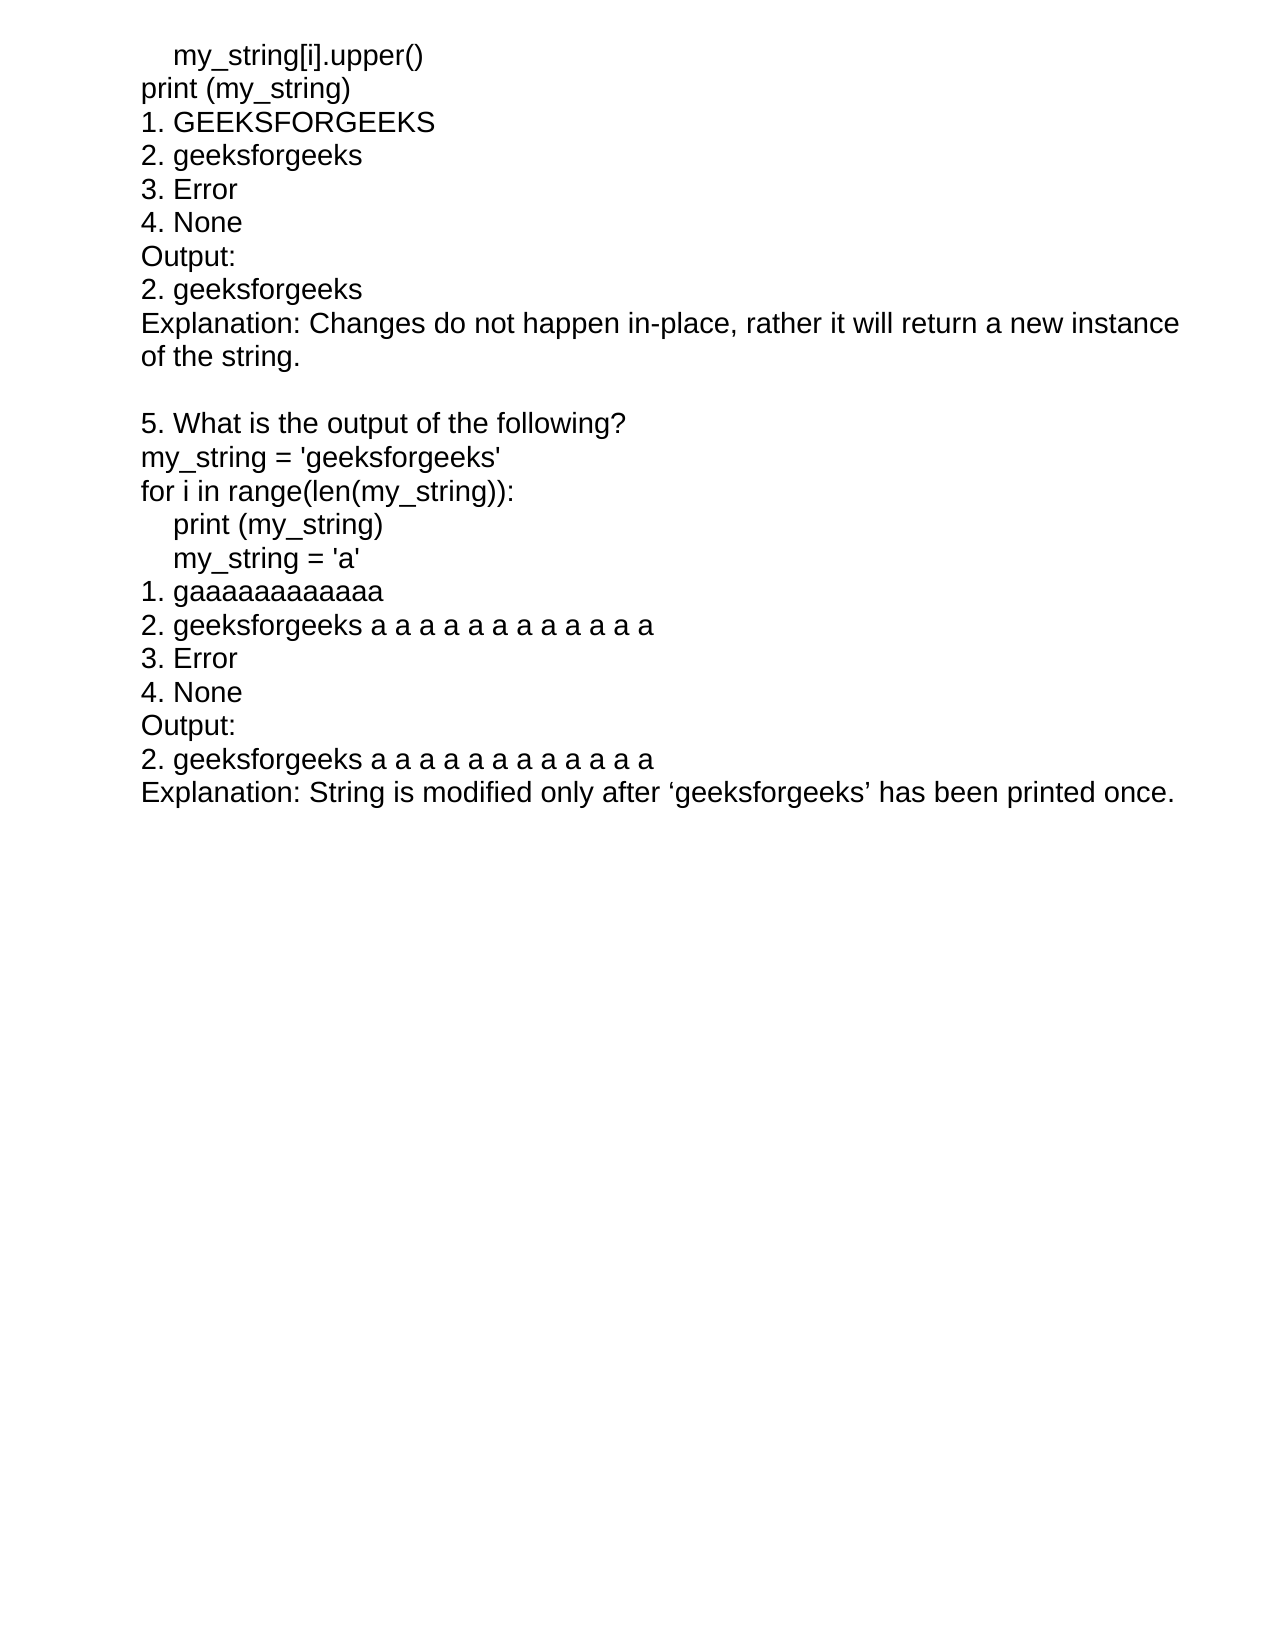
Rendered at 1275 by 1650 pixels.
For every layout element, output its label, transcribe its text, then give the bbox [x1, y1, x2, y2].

text 2. geeksforgeeks a a a a a a a a a a a a [141, 608, 1200, 641]
text Explanation: String is modified only after ‘geeksforgeeks’ has been printed once. [141, 775, 1200, 809]
text Output: [141, 239, 1200, 272]
text 5. What is the output of the following? [141, 406, 1200, 440]
text 2. geeksforgeeks [141, 138, 1200, 172]
text print (my_string) [141, 507, 1200, 541]
text Explanation: Changes do not happen in-place, rather it will return a new instance of the string. [141, 306, 1200, 373]
text 4. None [141, 205, 1200, 239]
text 3. Error [141, 641, 1200, 675]
text for i in range(len(my_string)): [141, 473, 1200, 507]
text Output: [141, 708, 1200, 742]
text 3. Error [141, 172, 1200, 205]
text 1. GEEKSFORGEEKS [141, 104, 1200, 138]
text my_string[i].upper() [141, 37, 1200, 71]
text my_string = 'geeksforgeeks' [141, 440, 1200, 473]
text my_string = 'a' [141, 541, 1200, 574]
text 4. None [141, 675, 1200, 708]
text 2. geeksforgeeks a a a a a a a a a a a a [141, 742, 1200, 775]
text print (my_string) [141, 71, 1200, 104]
text 2. geeksforgeeks [141, 272, 1200, 306]
text 1. gaaaaaaaaaaaa [141, 574, 1200, 608]
